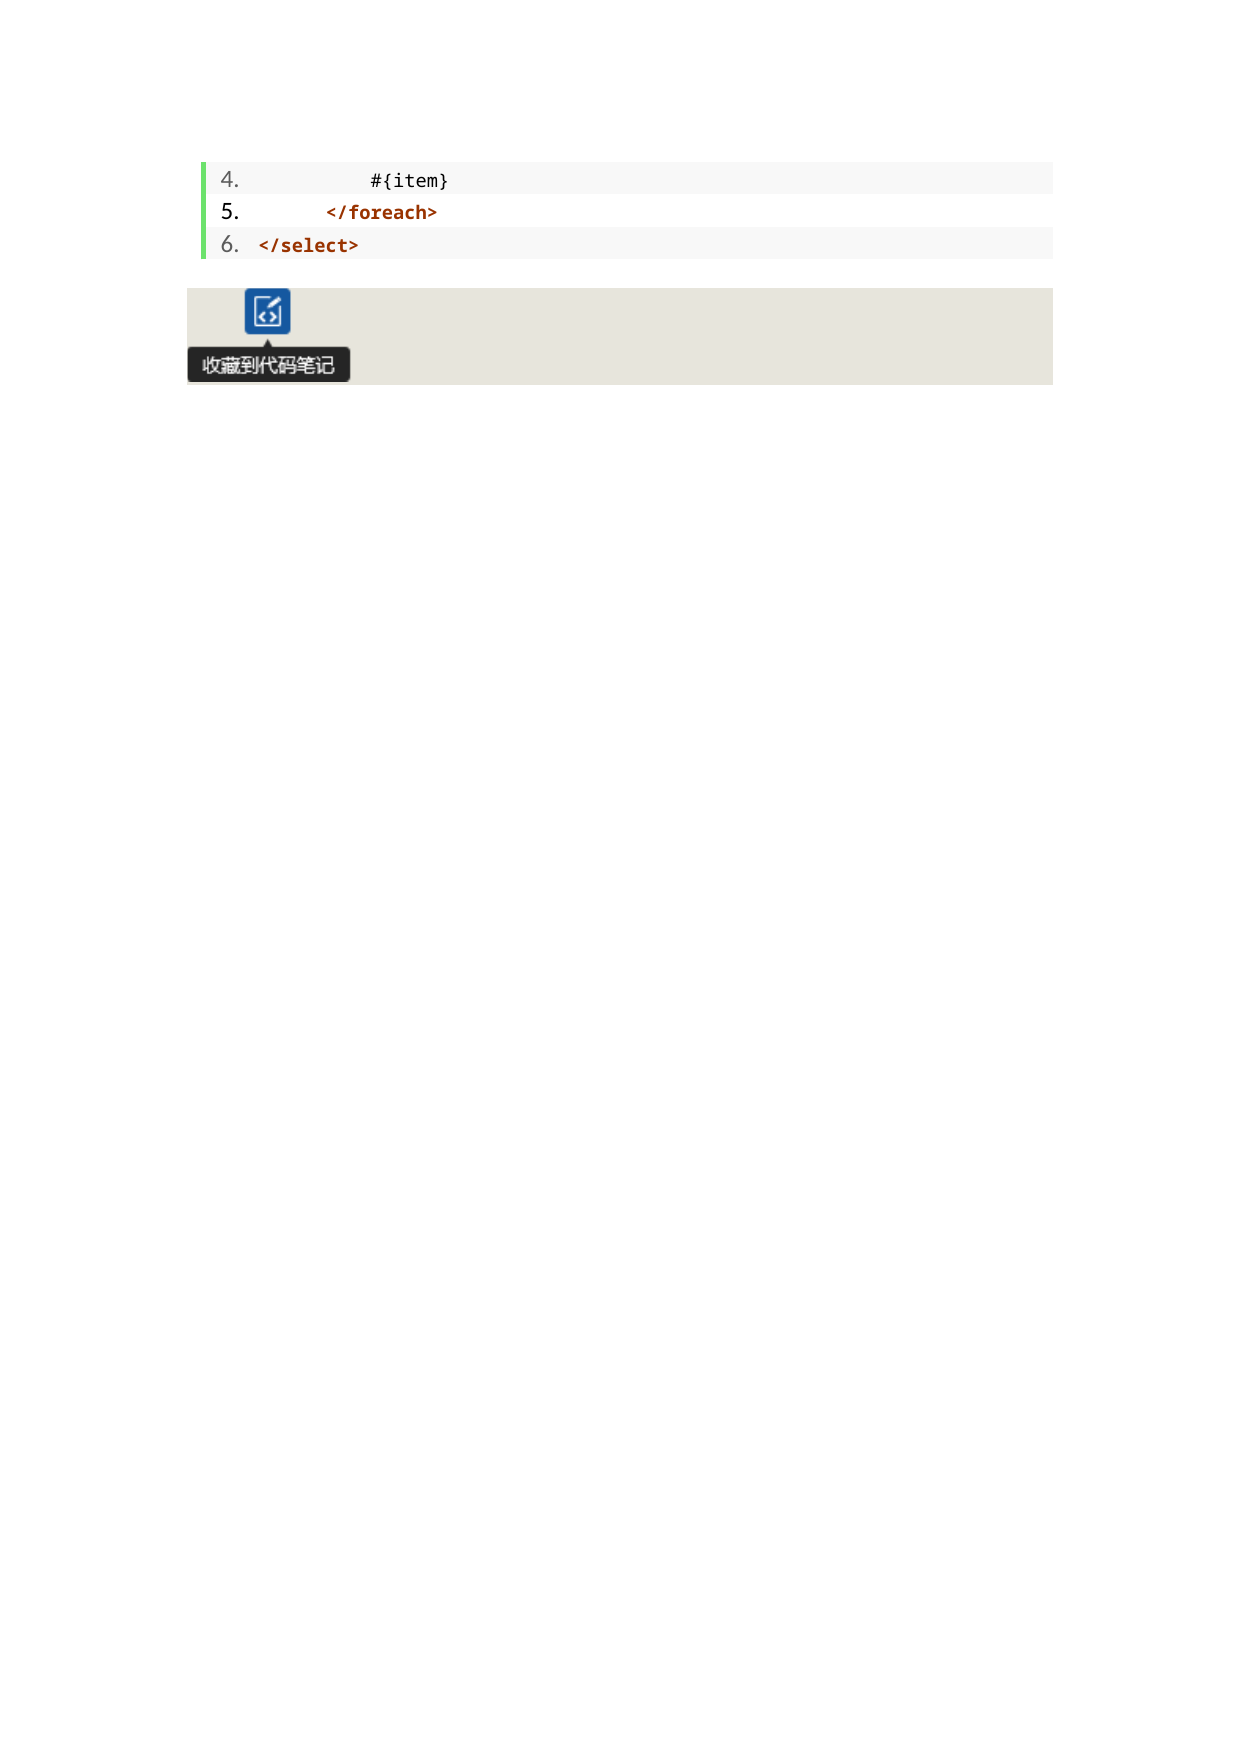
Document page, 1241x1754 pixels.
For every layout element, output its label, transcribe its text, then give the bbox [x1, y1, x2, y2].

list </select> [206, 227, 1053, 259]
list </foreach> [206, 194, 1053, 227]
picture [187, 287, 352, 382]
list #{item} [206, 162, 1053, 194]
